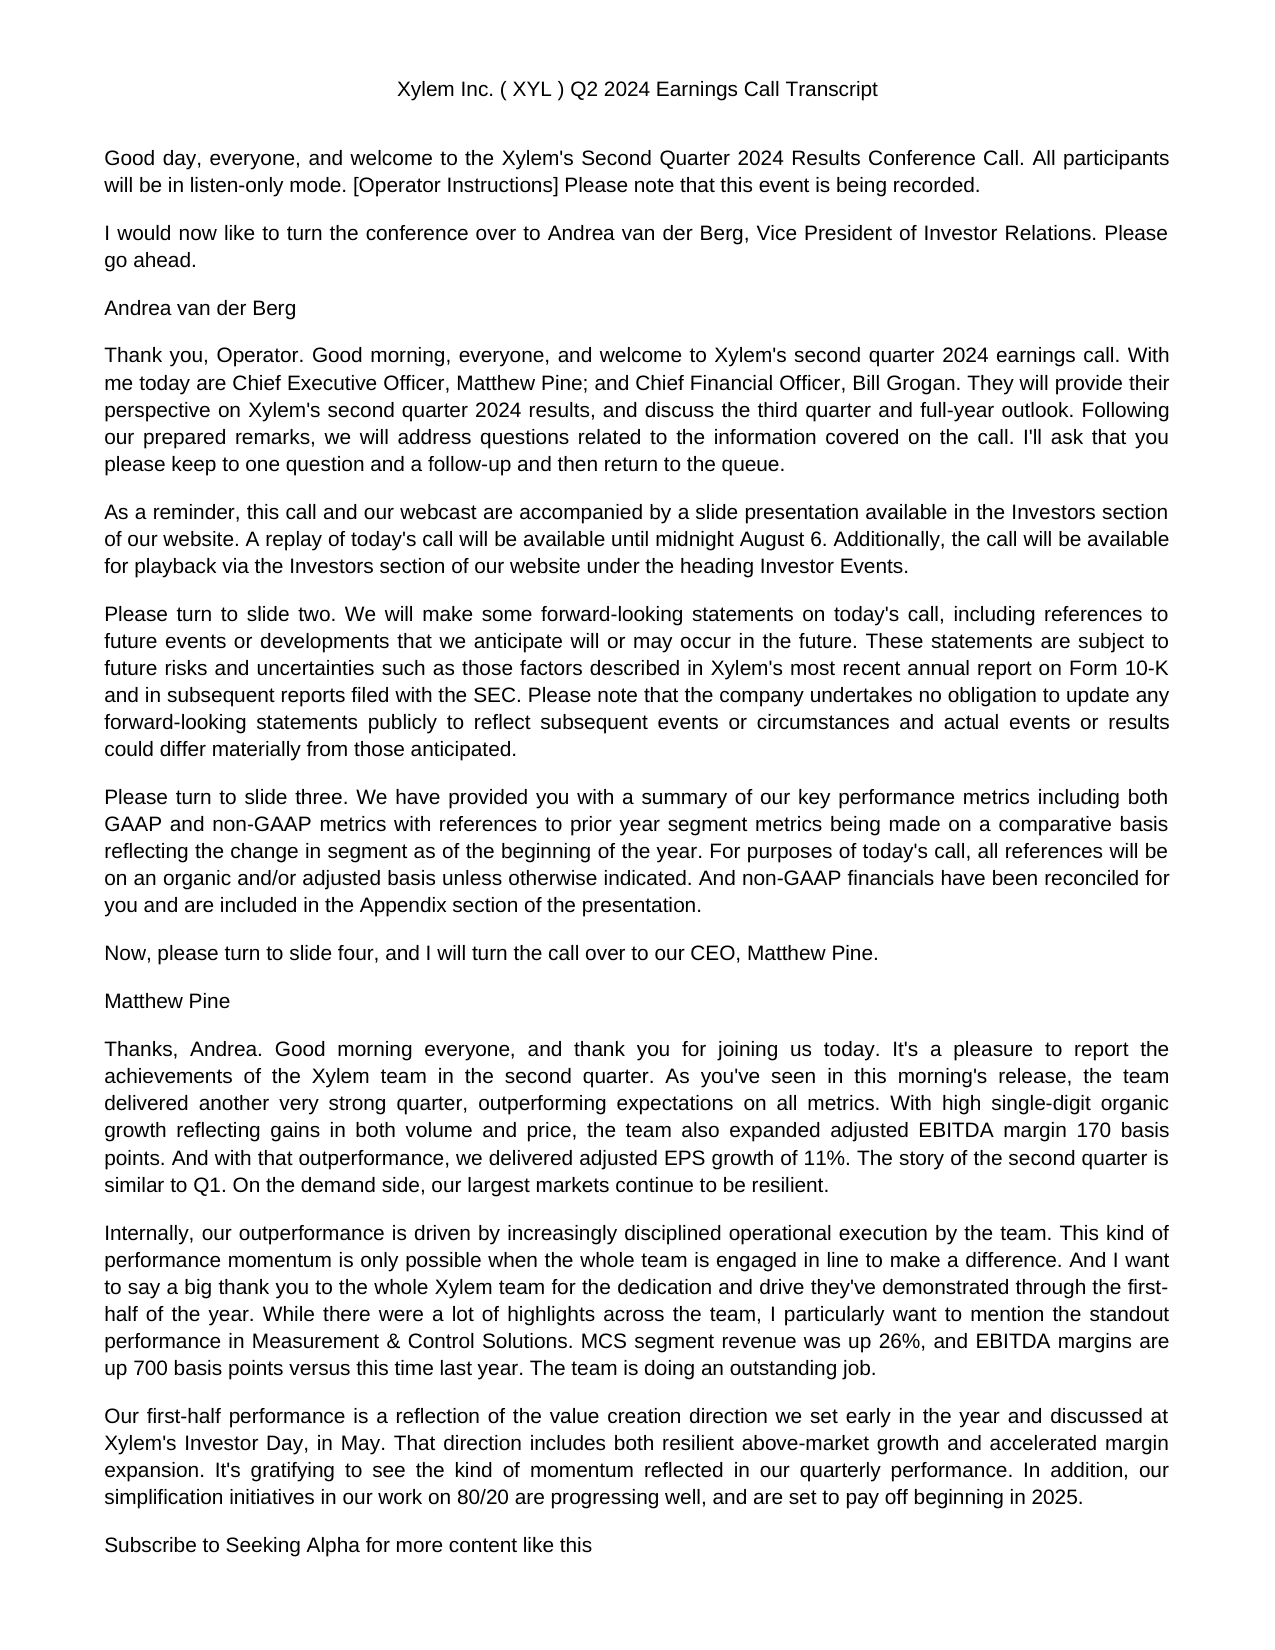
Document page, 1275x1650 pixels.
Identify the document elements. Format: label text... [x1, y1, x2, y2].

text Please turn to slide three. We have provided you with a summary of our key performance metrics including both GAAP and non-GAAP metrics with references to prior year segment metrics being made on a comparative basis reflecting the change in segment as of the beginning of the year. For purposes of today's call, all references will be on an organic and/or adjusted basis unless otherwise indicated. And non-GAAP financials have been reconciled for you and are included in the Appendix section of the presentation. [104, 782, 1171, 917]
text Please turn to slide two. We will make some forward-looking statements on today's call, including references to future events or developments that we anticipate will or may occur in the future. These statements are subject to future risks and uncertainties such as those factors described in Xylem's most recent annual report on Form 10-K and in subsequent reports filed with the SEC. Please note that the company undertakes no obligation to update any forward-looking statements publicly to reflect subsequent events or circumstances and actual events or results could differ materially from those anticipated. [104, 598, 1171, 761]
text Internally, our outperformance is driven by increasingly disciplined operational execution by the team. This kind of performance momentum is only possible when the whole team is engaged in line to make a difference. And I want to say a big thank you to the whole Xylem team for the dedication and drive they've demonstrated through the first-half of the year. While there were a lot of highlights across the team, I particularly want to mention the standout performance in Measurement & Control Solutions. MCS segment revenue was up 26%, and EBITDA margins are up 700 basis points versus this time last year. The team is doing an outstanding job. [104, 1217, 1171, 1380]
text Subscribe to Seeking Alpha for more content like this [104, 1530, 1171, 1557]
text Good day, everyone, and welcome to the Xylem's Second Quarter 2024 Results Conference Call. All participants will be in listen-only mode. [Operator Instructions] Please note that this event is being recorded. [104, 142, 1171, 196]
text As a reminder, this call and our webcast are accompanied by a slide presentation available in the Investors section of our website. A replay of today's call will be available until midnight August 6. Additionally, the call will be available for playback via the Investors section of our website under the heading Investor Events. [104, 496, 1171, 578]
text Now, please turn to slide four, and I will turn the call over to our CEO, Matthew Pine. [104, 938, 1171, 965]
text Thank you, Operator. Good morning, everyone, and welcome to Xylem's second quarter 2024 earnings call. With me today are Chief Executive Officer, Matthew Pine; and Chief Financial Officer, Bill Grogan. They will provide their perspective on Xylem's second quarter 2024 results, and discuss the third quarter and full-year outlook. Following our prepared remarks, we will address questions related to the information covered on the call. I'll ask that you please keep to one question and a follow-up and then return to the queue. [104, 340, 1171, 476]
text Matthew Pine [104, 986, 1171, 1013]
text I would now like to turn the conference over to Andrea van der Berg, Vice President of Investor Relations. Please go ahead. [104, 217, 1171, 271]
text Andrea van der Berg [104, 292, 1171, 319]
text Our first-half performance is a reflection of the value creation direction we set early in the year and discussed at Xylem's Investor Day, in May. That direction includes both resilient above-market growth and accelerated margin expansion. It's gratifying to see the kind of momentum reflected in our quarterly performance. In addition, our simplification initiatives in our work on 80/20 are progressing well, and are set to pay off beginning in 2025. [104, 1401, 1171, 1509]
text Thanks, Andrea. Good morning everyone, and thank you for joining us today. It's a pleasure to report the achievements of the Xylem team in the second quarter. As you've seen in this morning's release, the team delivered another very strong quarter, outperforming expectations on all metrics. With high single-digit organic growth reflecting gains in both volume and price, the team also expanded adjusted EBITDA margin 170 basis points. And with that outperformance, we delivered adjusted EPS growth of 11%. The story of the second quarter is similar to Q1. On the demand side, our largest markets continue to be resilient. [104, 1034, 1171, 1196]
